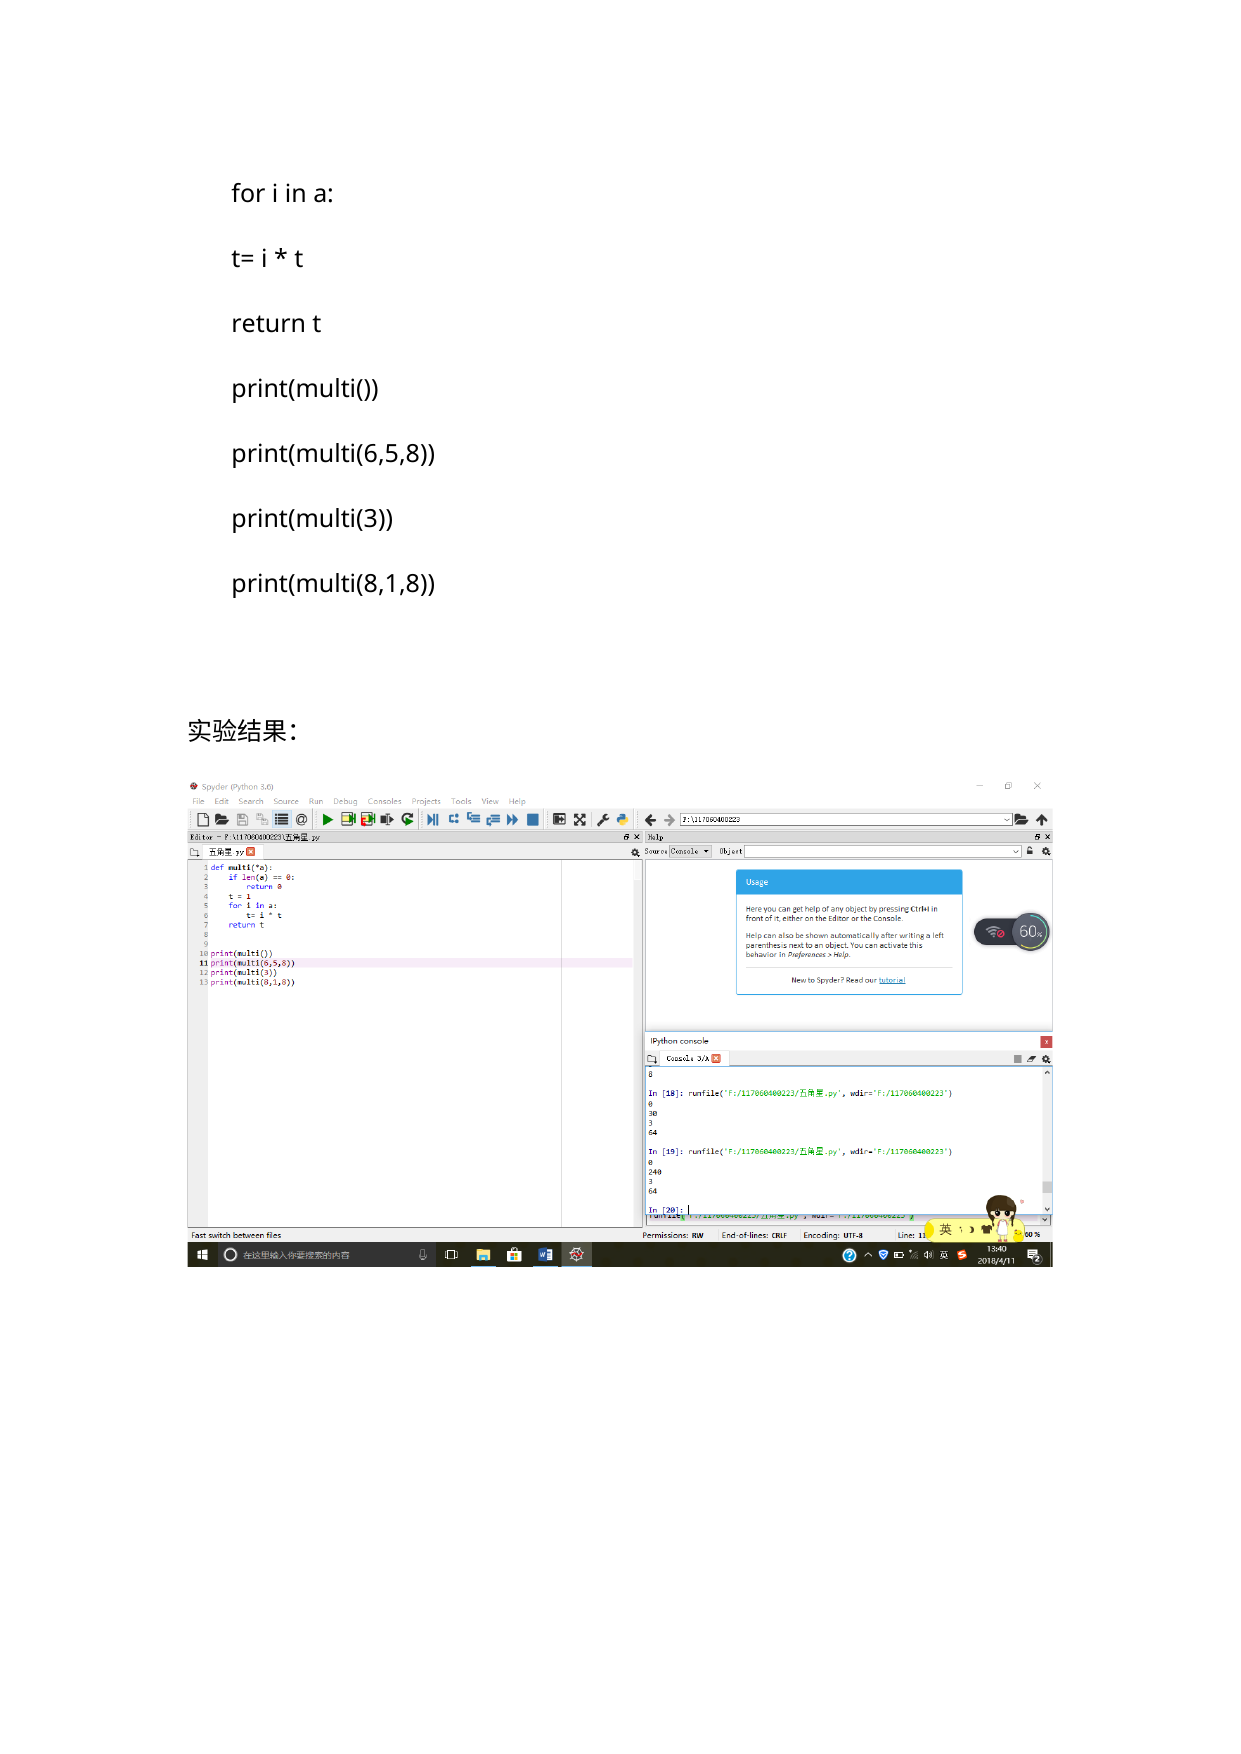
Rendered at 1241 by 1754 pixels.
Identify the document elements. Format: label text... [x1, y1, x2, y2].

text print(multi(8,1,8)) [231, 550, 1053, 615]
text t= i * t [231, 225, 1053, 290]
text print(multi(6,5,8)) [231, 420, 1053, 485]
text for i in a: [231, 160, 1053, 225]
text print(multi(3)) [231, 485, 1053, 550]
picture [187, 780, 1053, 1267]
text print(multi()) [231, 355, 1053, 420]
text 实验结果： [187, 697, 1053, 762]
text return t [231, 290, 1053, 355]
